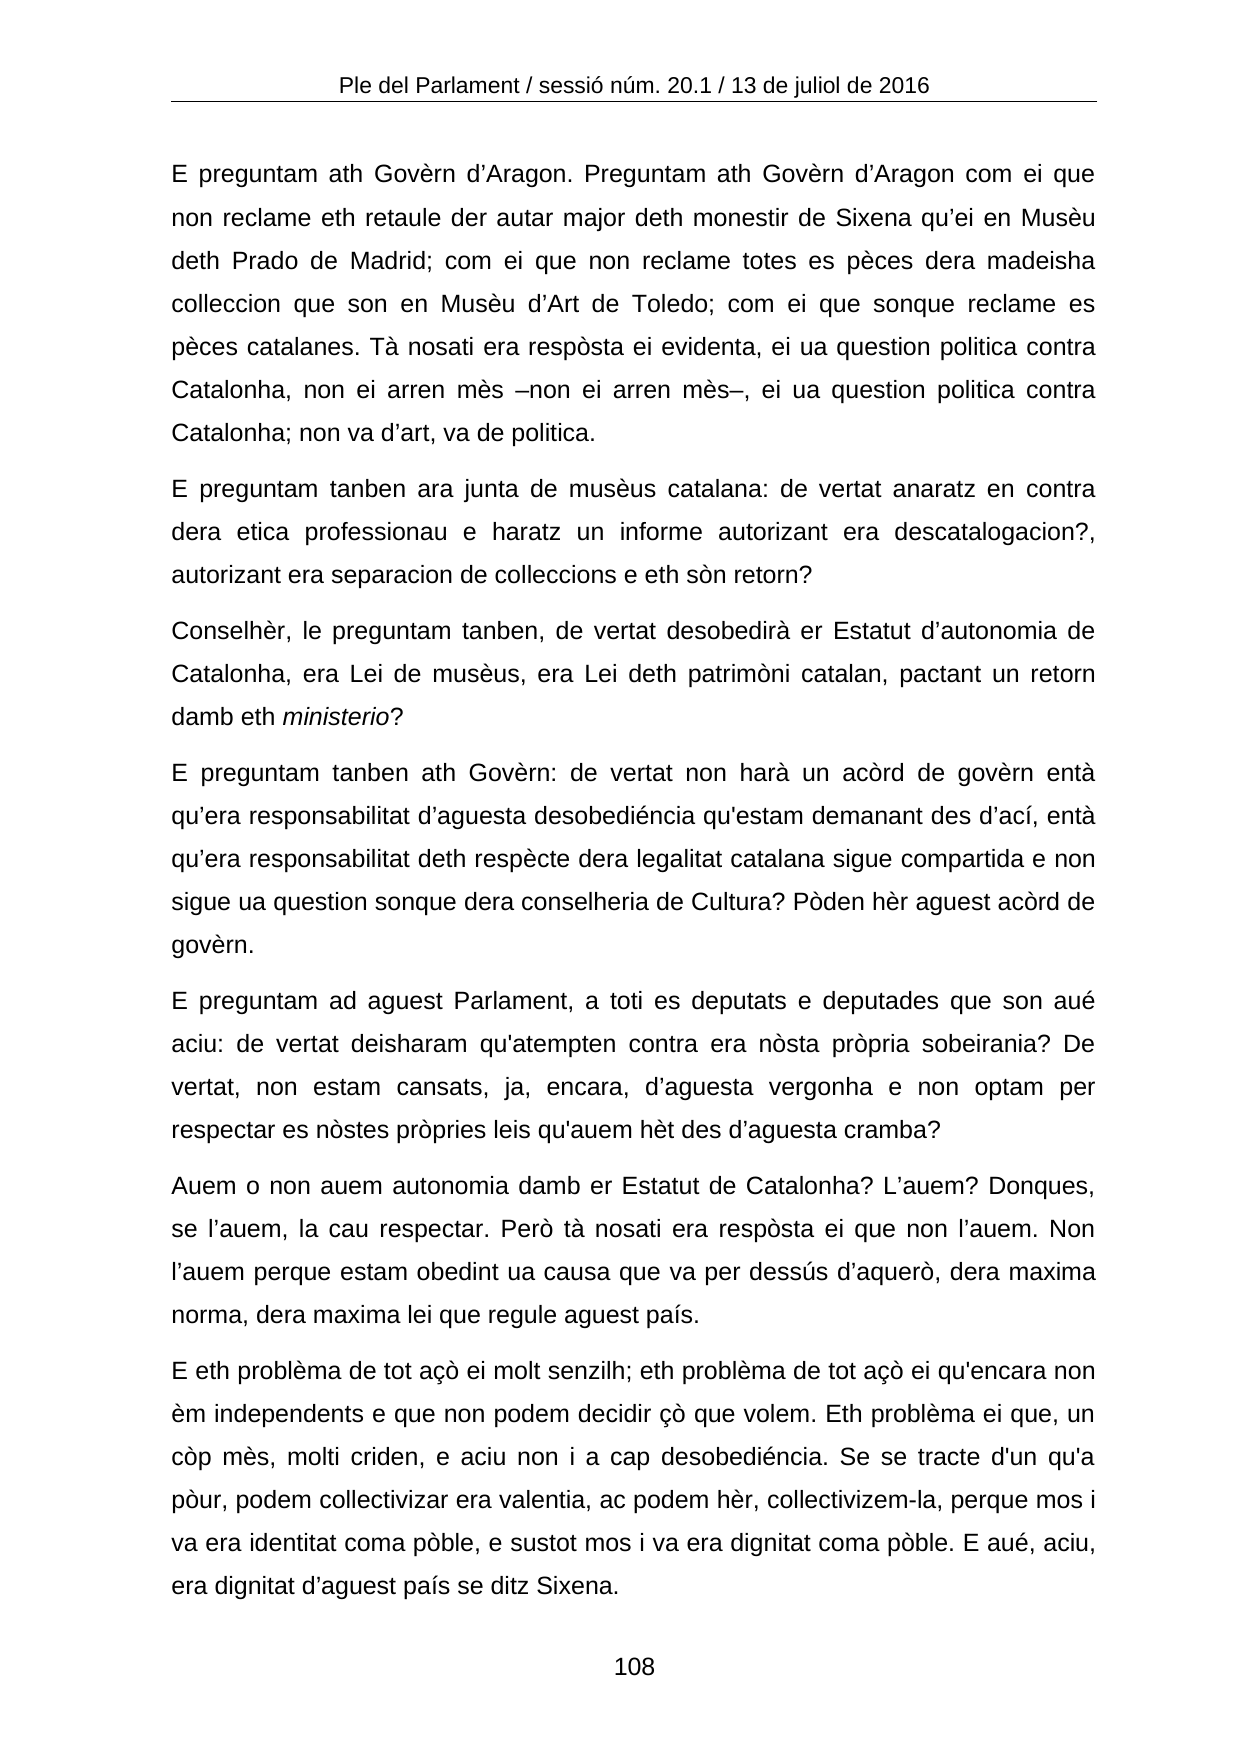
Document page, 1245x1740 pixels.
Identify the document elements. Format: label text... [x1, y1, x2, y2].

text E preguntam tanben ara junta de musèus catalana: de vertat anaratz en contra dera etica professionau e haratz un informe autorizant era descatalogacion?, autorizant era separacion de colleccions e eth sòn retorn? [171, 474, 1097, 589]
text E preguntam ath Govèrn d’Aragon. Preguntam ath Govèrn d’Aragon com ei que non reclame eth retaule der autar major deth monestir de Sixena qu’ei en Musèu deth Prado de Madrid; com ei que non reclame totes es pèces dera madeisha colleccion que son en Musèu d’Art de Toledo; com ei que sonque reclame es pèces catalanes. Tà nosati era respòsta ei evidenta, ei ua question politica contra Catalonha, non ei arren mès –non ei arren mès–, ei ua question politica contra Catalonha; non va d’art, va de politica. [171, 159, 1097, 447]
text Conselhèr, le preguntam tanben, de vertat desobedirà er Estatut d’autonomia de Catalonha, era Lei de musèus, era Lei deth patrimòni catalan, pactant un retorn damb eth ministerio? [171, 616, 1097, 731]
text Auem o non auem autonomia damb er Estatut de Catalonha? L’auem? Donques, se l’auem, la cau respectar. Però tà nosati era respòsta ei que non l’auem. Non l’auem perque estam obedint ua causa que va per dessús d’aquerò, dera maxima norma, dera maxima lei que regule aguest país. [171, 1171, 1097, 1329]
text E preguntam tanben ath Govèrn: de vertat non harà un acòrd de govèrn entà qu’era responsabilitat d’aguesta desobediéncia qu'estam demanant des d’ací, entà qu’era responsabilitat deth respècte dera legalitat catalana sigue compartida e non sigue ua question sonque dera conselheria de Cultura? Pòden hèr aguest acòrd de govèrn. [171, 758, 1097, 959]
text E eth problèma de tot açò ei molt senzilh; eth problèma de tot açò ei qu'encara non èm independents e que non podem decidir çò que volem. Eth problèma ei que, un còp mès, molti criden, e aciu non i a cap desobediéncia. Se se tracte d'un qu'a pòur, podem collectivizar era valentia, ac podem hèr, collectivizem-la, perque mos i va era identitat coma pòble, e sustot mos i va era dignitat coma pòble. E aué, aciu, era dignitat d’aguest país se ditz Sixena. [171, 1356, 1097, 1600]
text E preguntam ad aguest Parlament, a toti es deputats e deputades que son aué aciu: de vertat deisharam qu'atempten contra era nòsta pròpria sobeirania? De vertat, non estam cansats, ja, encara, d’aguesta vergonha e non optam per respectar es nòstes pròpries leis qu'auem hèt des d’aguesta cramba? [171, 986, 1097, 1144]
